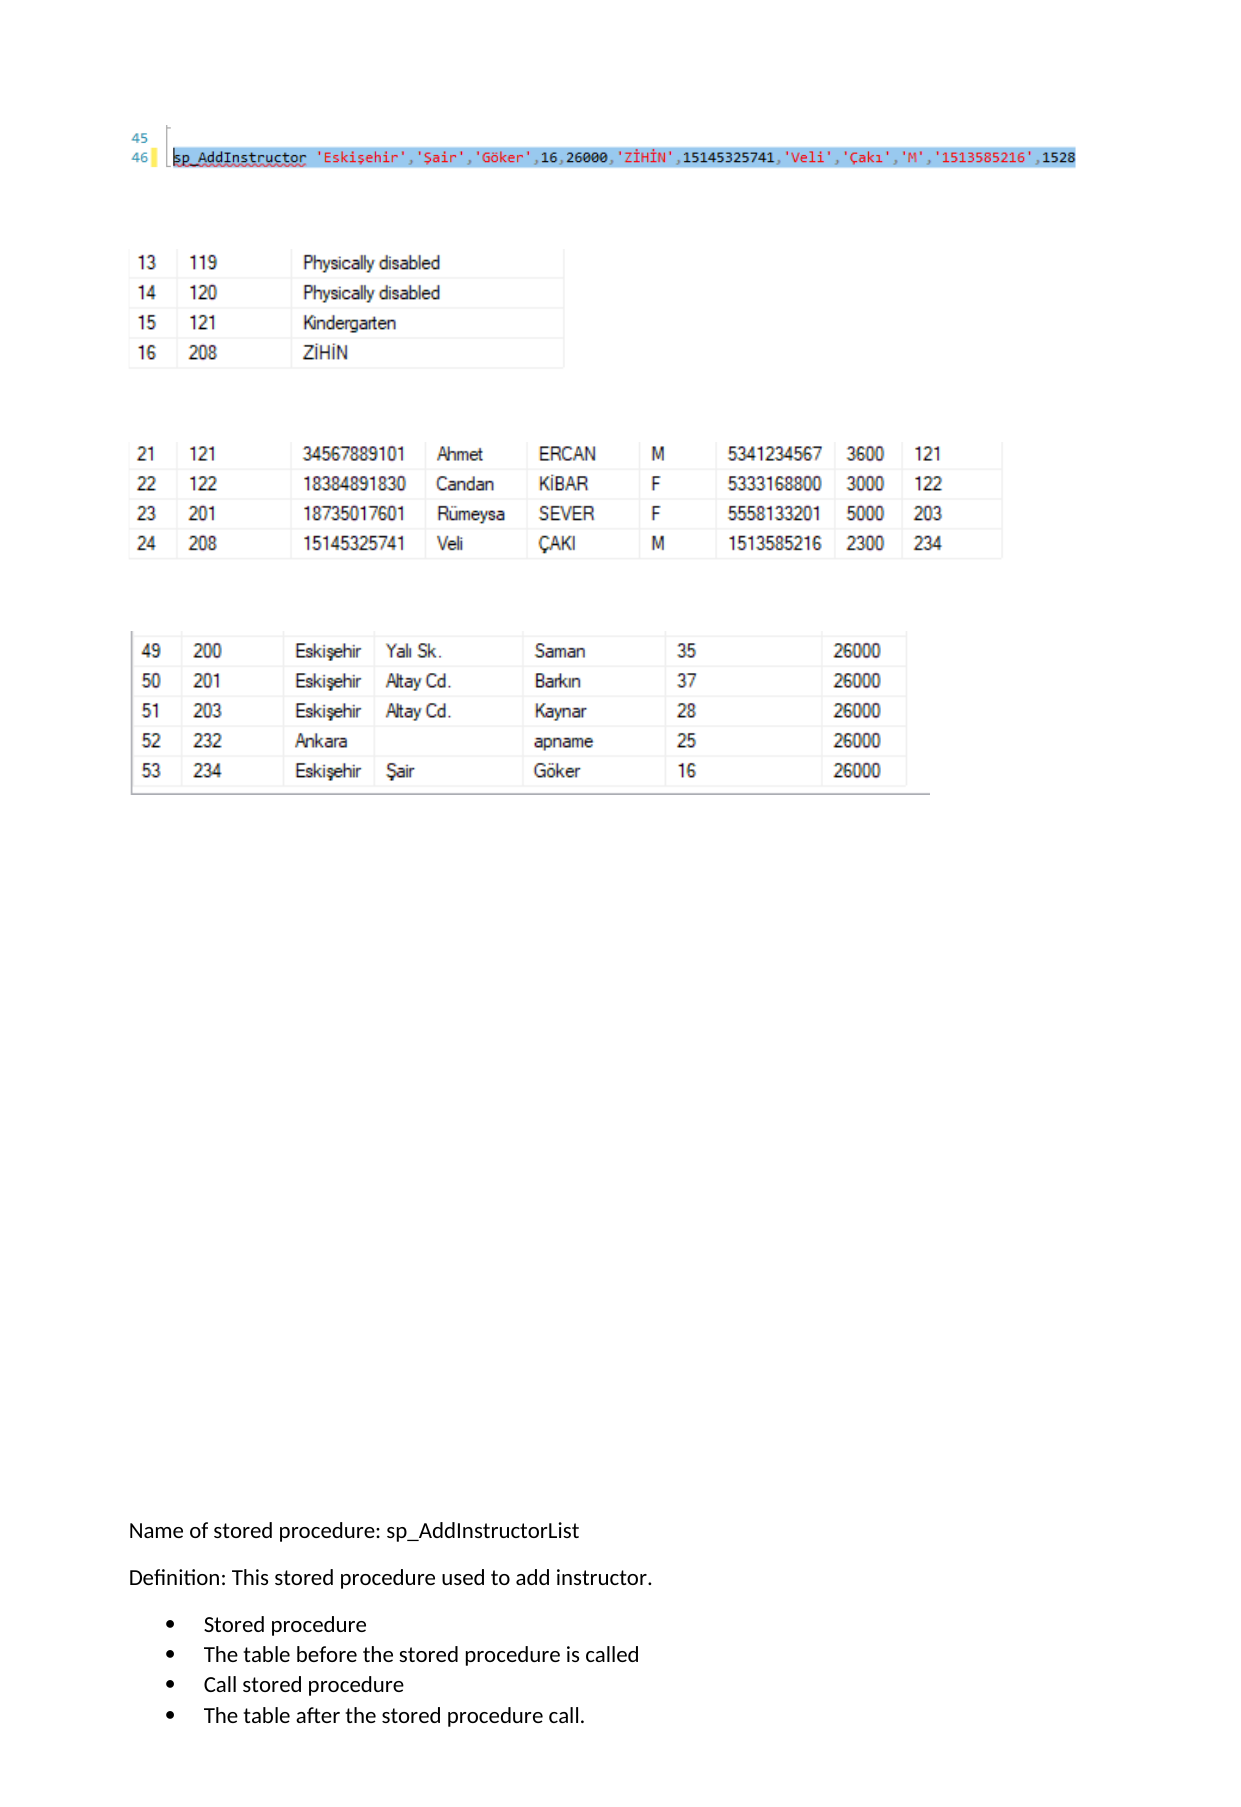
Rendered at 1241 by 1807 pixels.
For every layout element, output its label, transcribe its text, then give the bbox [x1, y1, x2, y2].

list Call stored procedure [166, 1671, 1121, 1698]
list The table after the stored procedure call. [166, 1701, 1121, 1729]
text Definition: This stored procedure used to add instructor. [128, 1563, 1121, 1591]
picture [128, 125, 1121, 184]
picture [128, 631, 930, 795]
list The table before the stored procedure is called [166, 1640, 1121, 1668]
list Stored procedure [166, 1610, 1121, 1638]
text Name of stored procedure: sp_AddInstructorList [128, 1516, 1121, 1544]
picture [128, 442, 1011, 566]
picture [128, 249, 590, 377]
